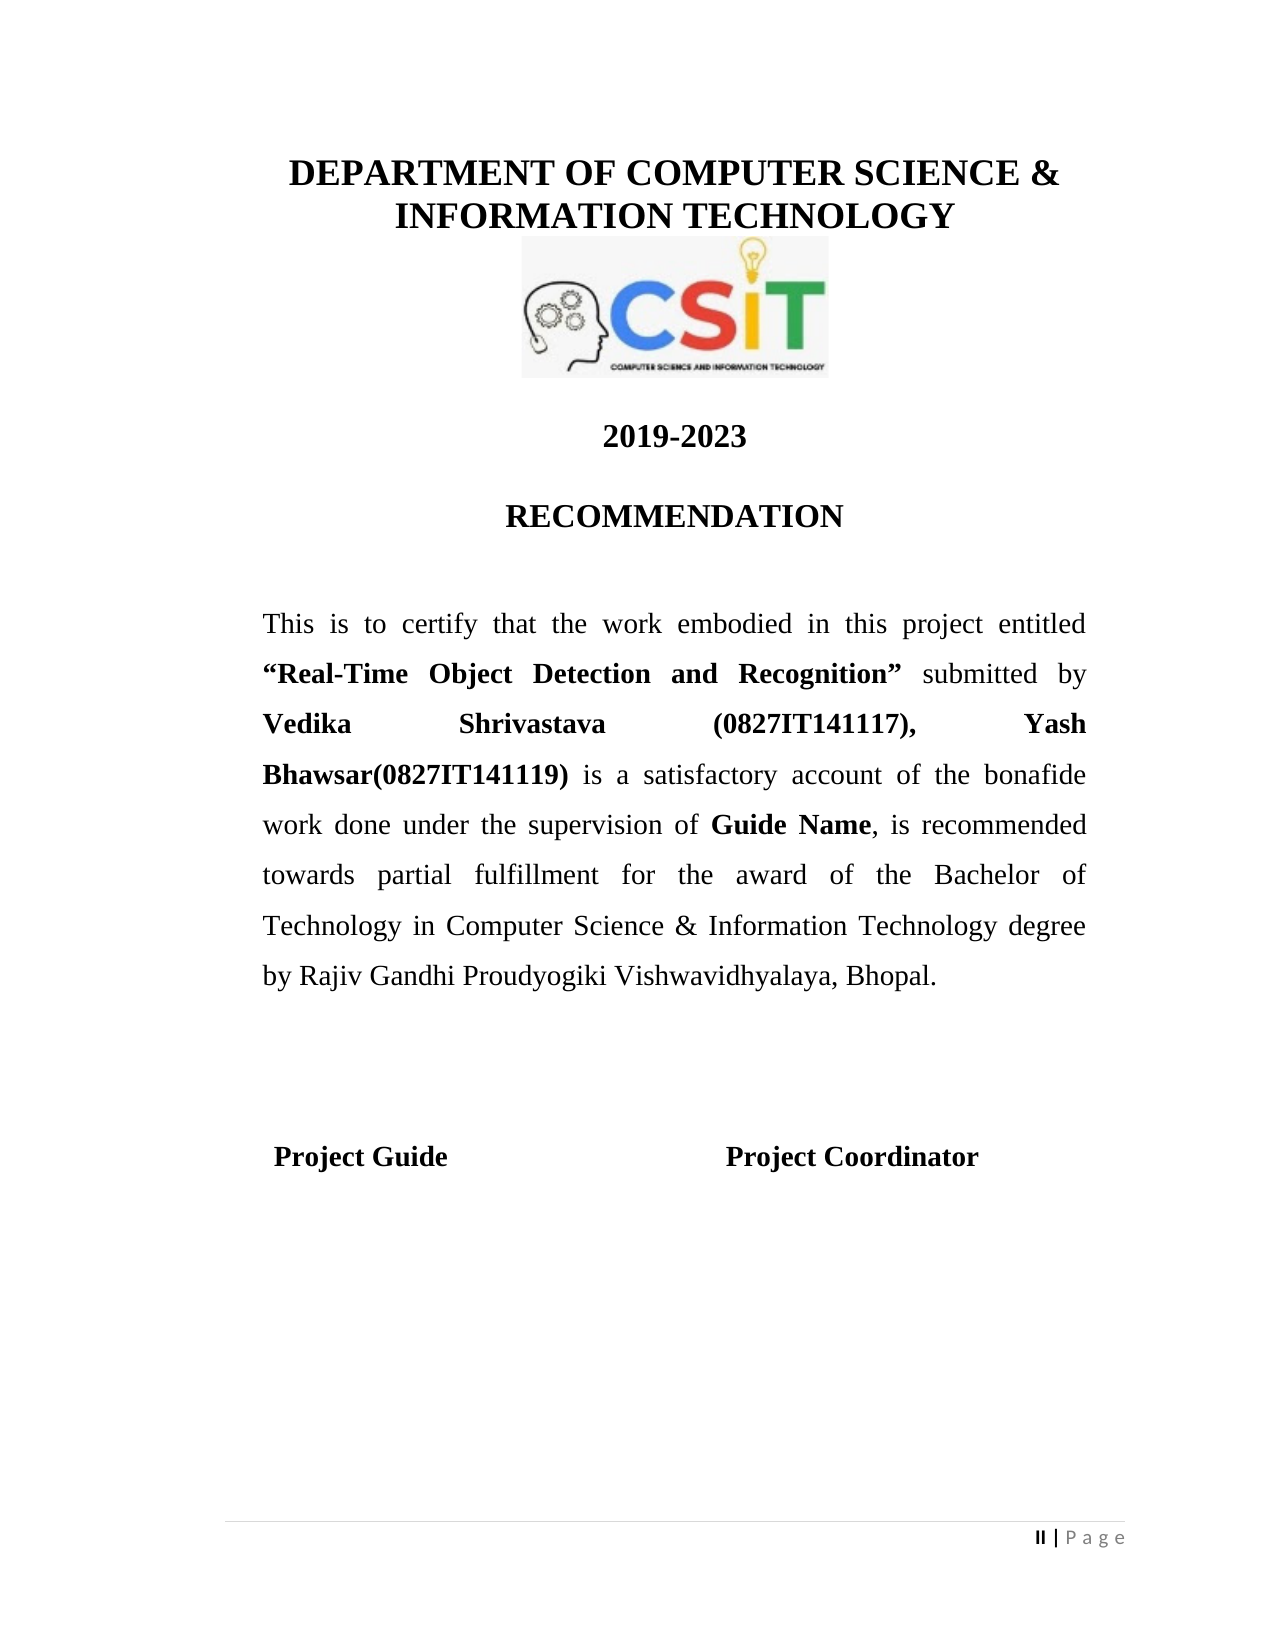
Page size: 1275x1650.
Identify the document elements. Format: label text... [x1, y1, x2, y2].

text 2019-2023 [225, 416, 1124, 454]
text INFORMATION TECHNOLOGY [225, 193, 1125, 236]
table_header Project Coordinator [714, 1139, 1108, 1218]
text RECOMMENDATION [225, 497, 1124, 535]
text DEPARTMENT OF COMPUTER SCIENCE & [225, 150, 1125, 193]
table_header Project Guide [263, 1139, 714, 1218]
picture [521, 236, 829, 378]
text This is to certify that the work embodied in this project entitled “Real-Time Object Detection and Recognition” submitted by Vedika Shrivastava (0827IT141117), Yash Bhawsar(0827IT141119) is a satisfactory account of the bonafide work done under the supervision of Guide Name, is recommended towards partial fulfillment for the award of the Bachelor of Technology in Computer Science & Information Technology degree by Rajiv Gandhi Proudyogiki Vishwavidhyalaya, Bhopal. [262, 606, 1087, 992]
